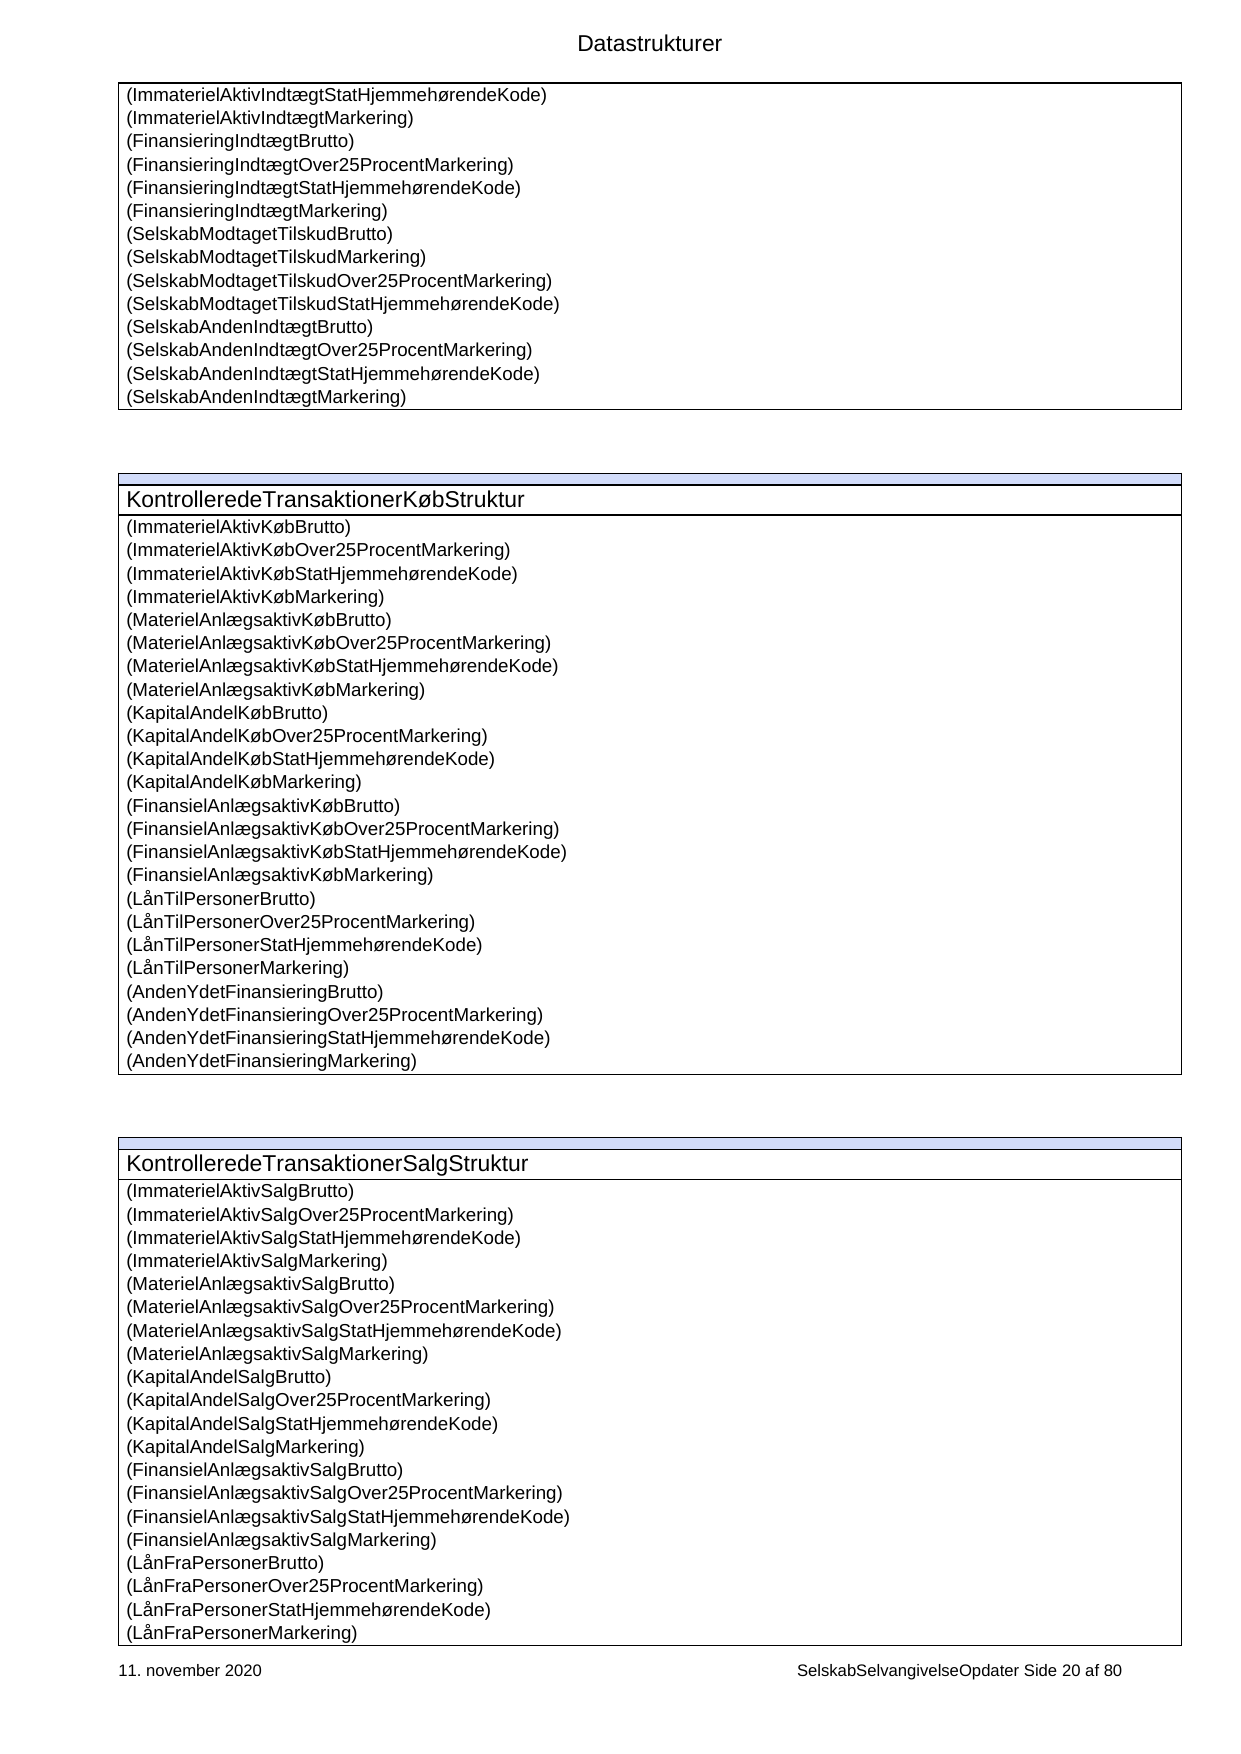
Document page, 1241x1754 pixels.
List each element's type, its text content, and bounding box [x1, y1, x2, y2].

table_header [119, 474, 1181, 484]
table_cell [119, 1180, 1181, 1645]
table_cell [119, 84, 1181, 409]
table_cell (ImmaterielAktivKøbBrutto) (ImmaterielAktivKøbOver25ProcentMarkering) (ImmaterielAktivKøbStatHjemmehørendeKode) (ImmaterielAktivKøbMarkering) (MaterielAnlægsaktivKøbBrutto) (MaterielAnlægsaktivKøbOver25ProcentMarkering) (MaterielAnlægsaktivKøbStatHjemmehørendeKode) (MaterielAnlægsaktivKøbMarkering) (KapitalAndelKøbBrutto) (KapitalAndelKøbOver25ProcentMarkering) (KapitalAndelKøbStatHjemmehørendeKode) (KapitalAndelKøbMarkering) (FinansielAnlægsaktivKøbBrutto) (FinansielAnlægsaktivKøbOver25ProcentMarkering) (FinansielAnlægsaktivKøbStatHjemmehørendeKode) (FinansielAnlægsaktivKøbMarkering) (LånTilPersonerBrutto) (LånTilPersonerOver25ProcentMarkering) (LånTilPersonerStatHjemmehørendeKode) (LånTilPersonerMarkering) (AndenYdetFinansieringBrutto) (AndenYdetFinansieringOver25ProcentMarkering) (AndenYdetFinansieringStatHjemmehørendeKode) (AndenYdetFinansieringMarkering) [119, 516, 1181, 1074]
table_cell KontrolleredeTransaktionerSalgStruktur [119, 1150, 1181, 1179]
table_cell KontrolleredeTransaktionerKøbStruktur [119, 486, 1181, 514]
table_header [119, 1138, 1181, 1149]
